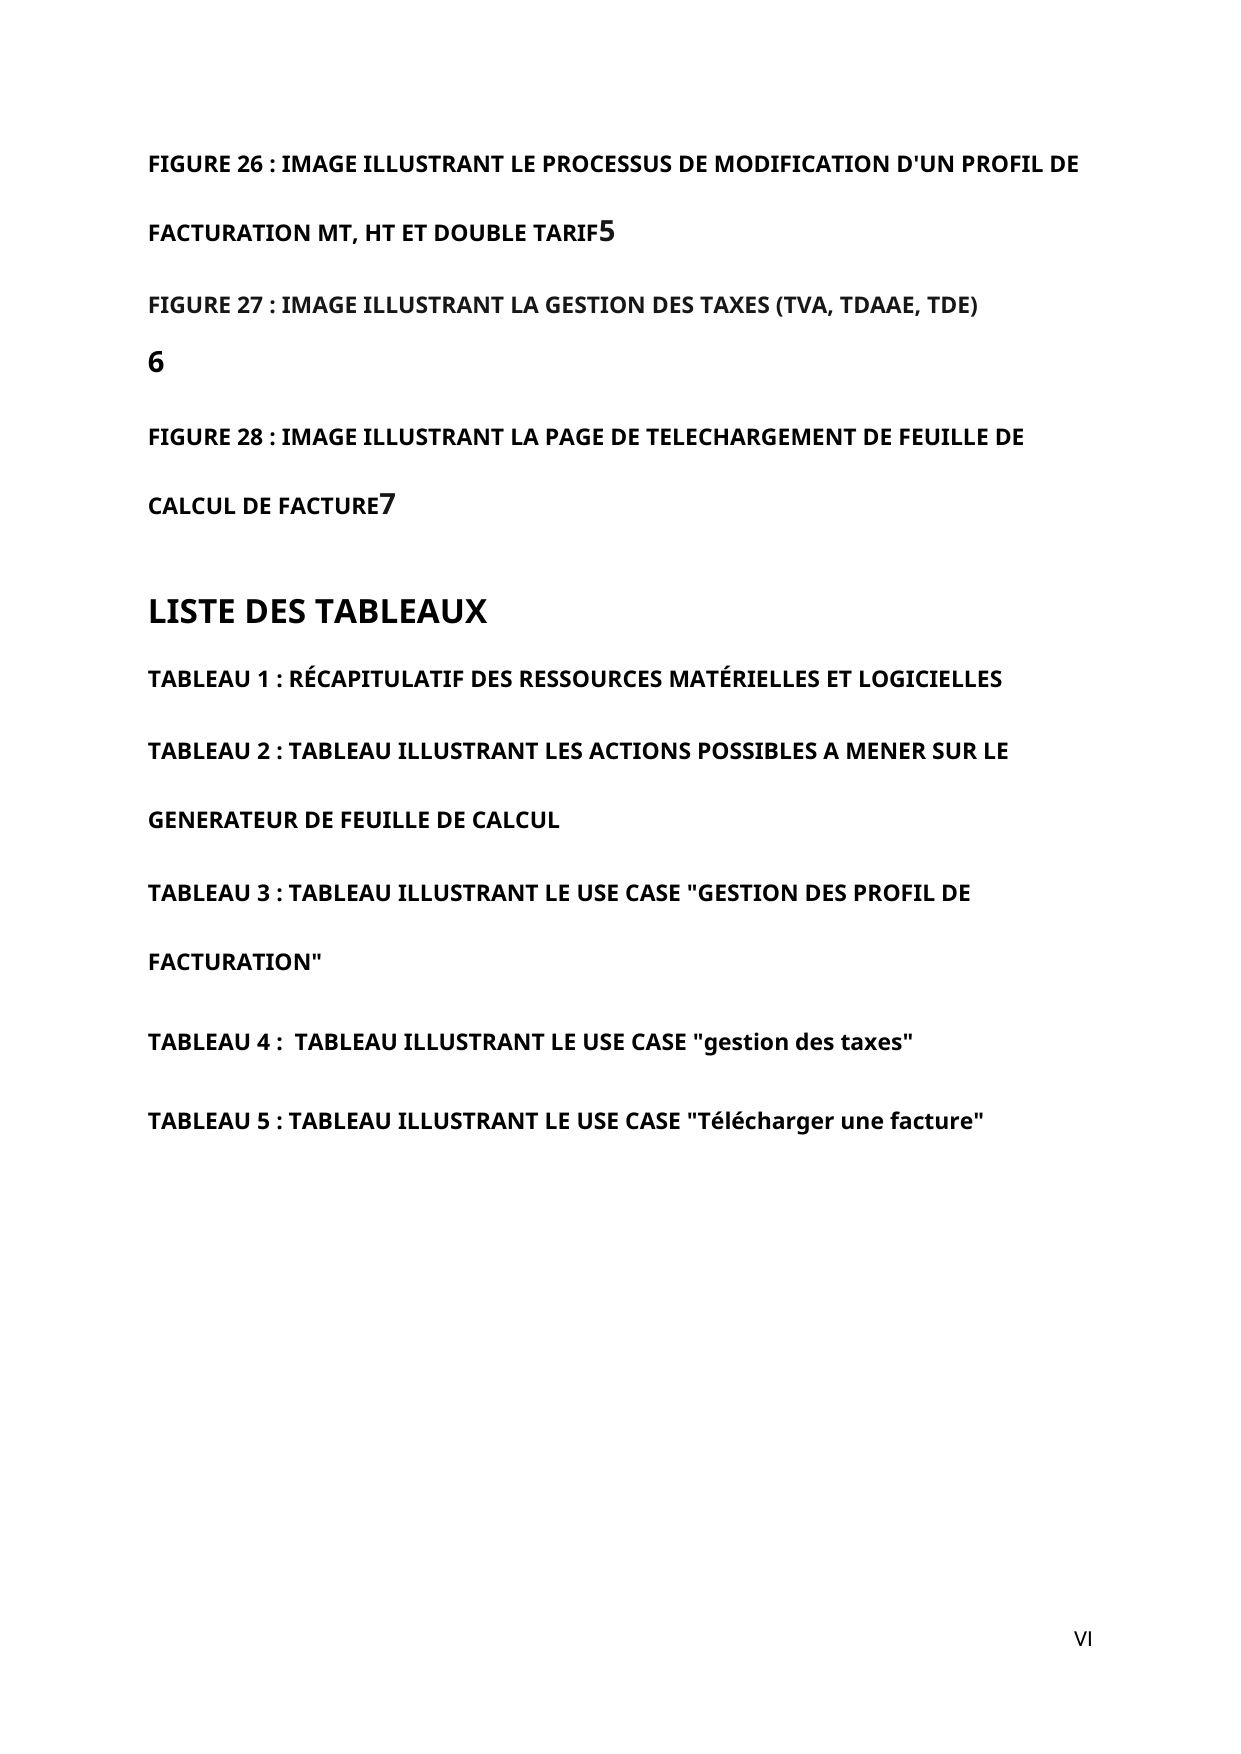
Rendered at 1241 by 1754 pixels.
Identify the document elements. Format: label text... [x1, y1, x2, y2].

subtitle LISTE DES TABLEAUX [148, 588, 1093, 633]
text 56 [148, 342, 1093, 381]
text TABLEAU 1 : RÉCAPITULATIF DES RESSOURCES MATÉRIELLES ET LOGICIELLES 14 [148, 656, 1093, 696]
text TABLEAU 2 : TABLEAU ILLUSTRANT LES ACTIONS POSSIBLES A MENER SUR LE GENERATEUR DE FEUILLE DE CALCUL 26 [148, 735, 1093, 837]
text TABLEAU 5 : TABLEAU ILLUSTRANT LE USE CASE "Télécharger une facture" 37 [148, 1098, 1093, 1138]
text FIGURE 27 : IMAGE ILLUSTRANT LA GESTION DES TAXES (TVA, TDAAE, TDE) [148, 289, 1093, 321]
text FIGURE 28 : IMAGE ILLUSTRANT LA PAGE DE TELECHARGEMENT DE FEUILLE DE CALCUL DE FACTURE 57 [148, 421, 1093, 523]
text FIGURE 26 : IMAGE ILLUSTRANT LE PROCESSUS DE MODIFICATION D'UN PROFIL DE FACTURATION MT, HT ET DOUBLE TARIF 55 [148, 148, 1093, 250]
text TABLEAU 3 : TABLEAU ILLUSTRANT LE USE CASE "GESTION DES PROFIL DE FACTURATION" 33 [148, 877, 1093, 979]
text TABLEAU 4 : TABLEAU ILLUSTRANT LE USE CASE "gestion des taxes" 34 [148, 1019, 1093, 1059]
